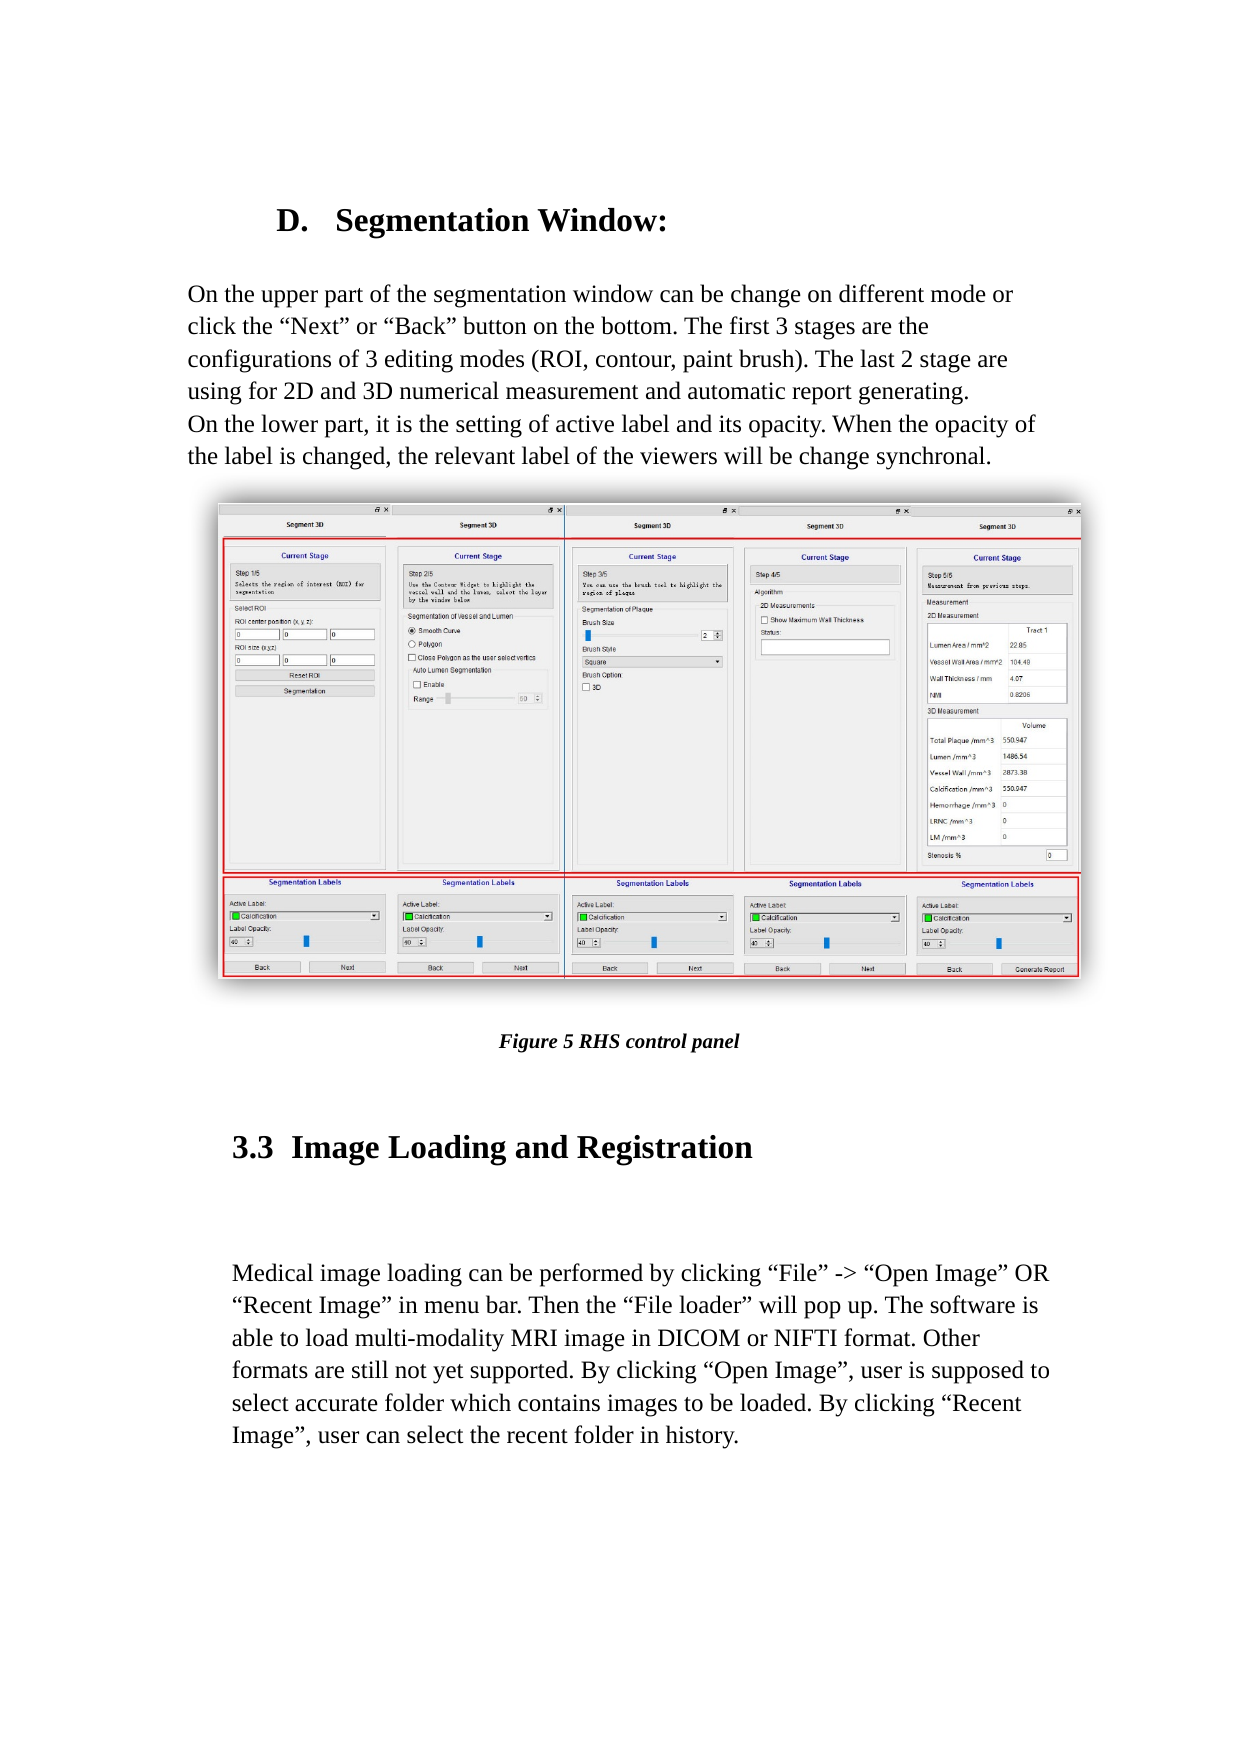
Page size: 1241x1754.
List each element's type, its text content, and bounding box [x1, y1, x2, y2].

text On the lower part, it is the setting of active label and its opacity. When the opacity of the label is changed, the relevant label of the viewers will be change synchronal. [187, 407, 1053, 472]
picture [218, 503, 1081, 979]
text Medical image loading can be performed by clicking “File” -> “Open Image” OR “Recent Image” in menu bar. Then the “File loader” will pop up. The software is able to load multi-modality MRI image in DICOM or NIFTI format. Other formats are still not yet supported. By clicking “Open Image”, user is supposed to select accurate folder which contains images to be loaded. By clicking “Recent Image”, user can select the recent folder in history. [232, 1256, 1053, 1451]
subtitle Segmentation Window: [276, 187, 1053, 252]
subtitle Image Loading and Registration [232, 1114, 1053, 1179]
text Figure 5 RHS control panel [187, 1024, 1053, 1057]
text On the upper part of the segmentation window can be change on different mode or click the “Next” or “Back” button on the bottom. The first 3 stages are the configurations of 3 editing modes (ROI, contour, paint brush). The last 2 stage are using for 2D and 3D numerical measurement and automatic report generating. [187, 277, 1053, 407]
